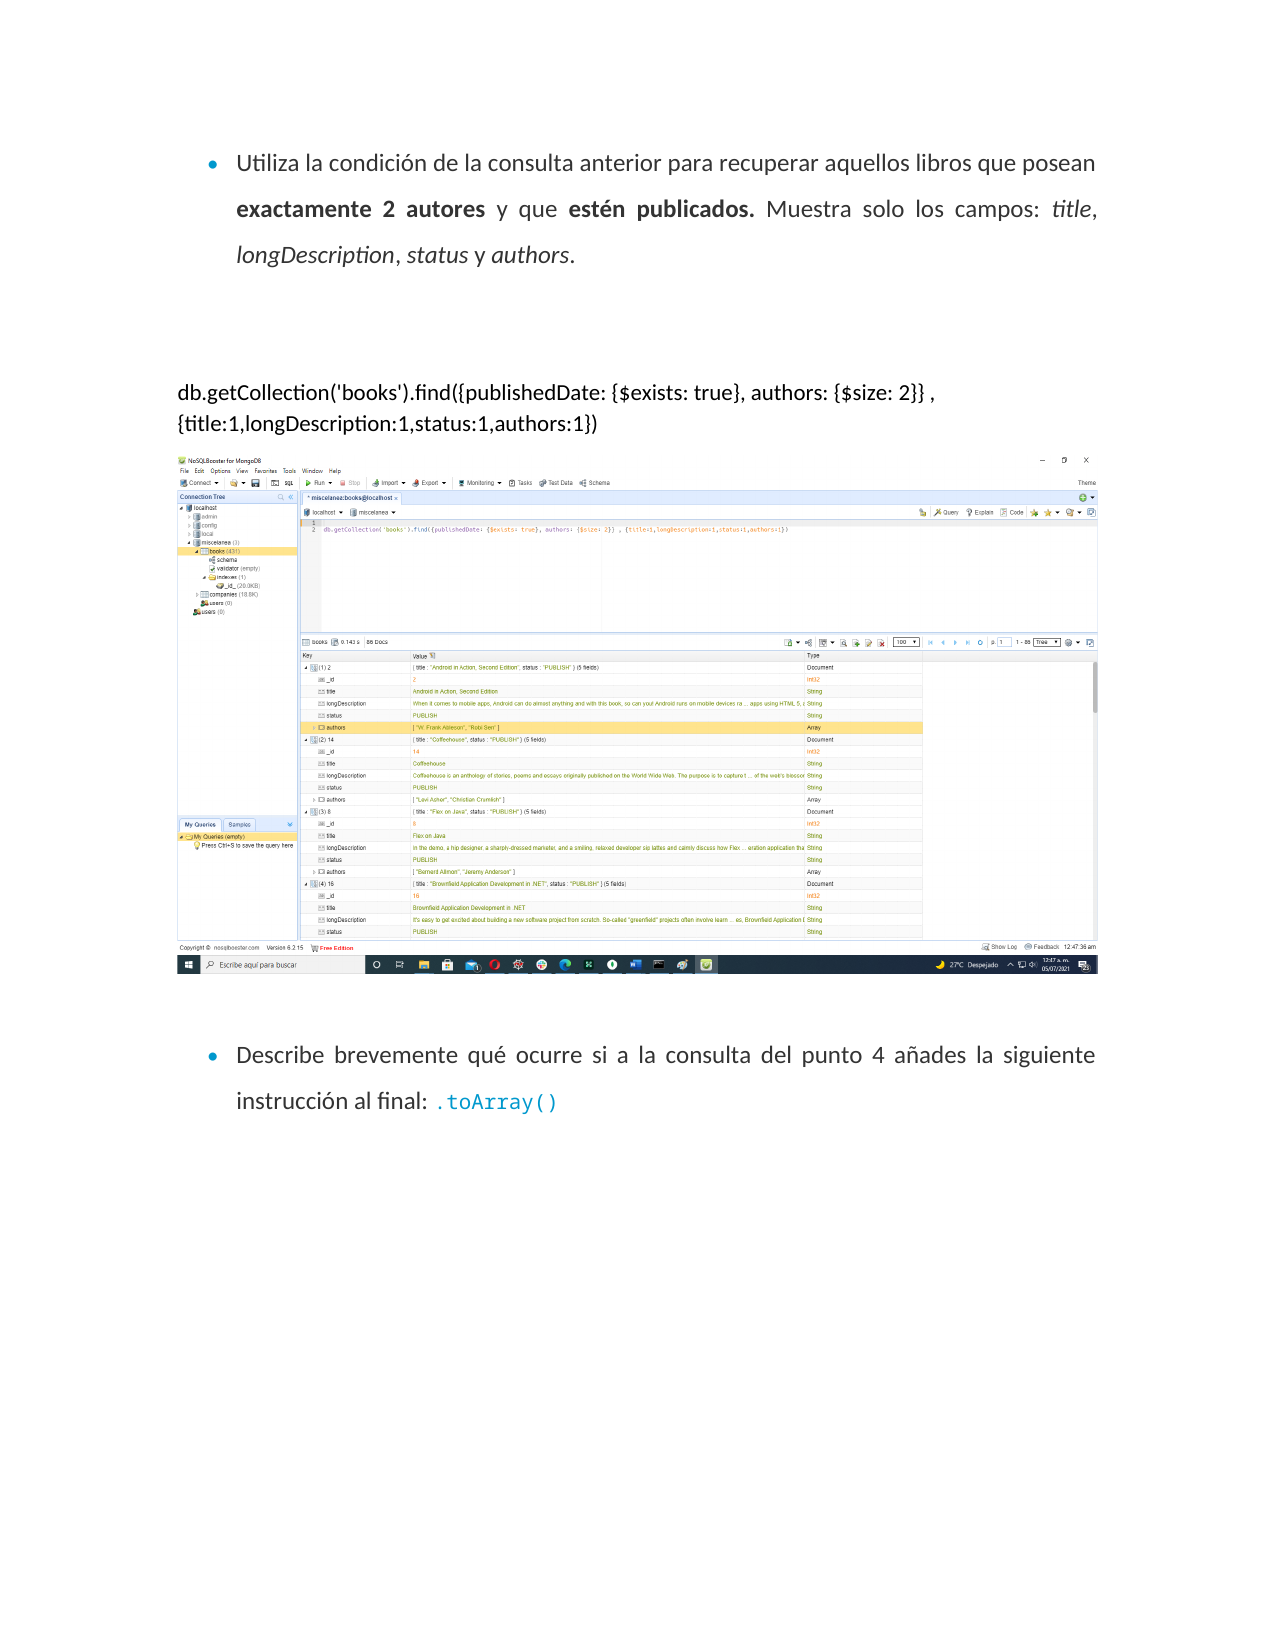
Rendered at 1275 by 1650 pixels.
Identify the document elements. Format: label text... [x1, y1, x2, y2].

list Describe brevemente qué ocurre si a la consulta del punto 4 añades la siguiente instrucción al final: .toArray() [207, 1039, 1098, 1115]
text db.getCollection('books').find({publishedDate: {$exists: true}, authors: {$size: 2}} , {title:1,longDescription:1,status:1,authors:1}) [177, 378, 1098, 437]
picture [177, 455, 1098, 974]
list Utiliza la condición de la consulta anterior para recuperar aquellos libros que posean exactamente 2 autores y que estén publicados. Muestra solo los campos: title, longDescription, status y authors. [207, 148, 1098, 269]
